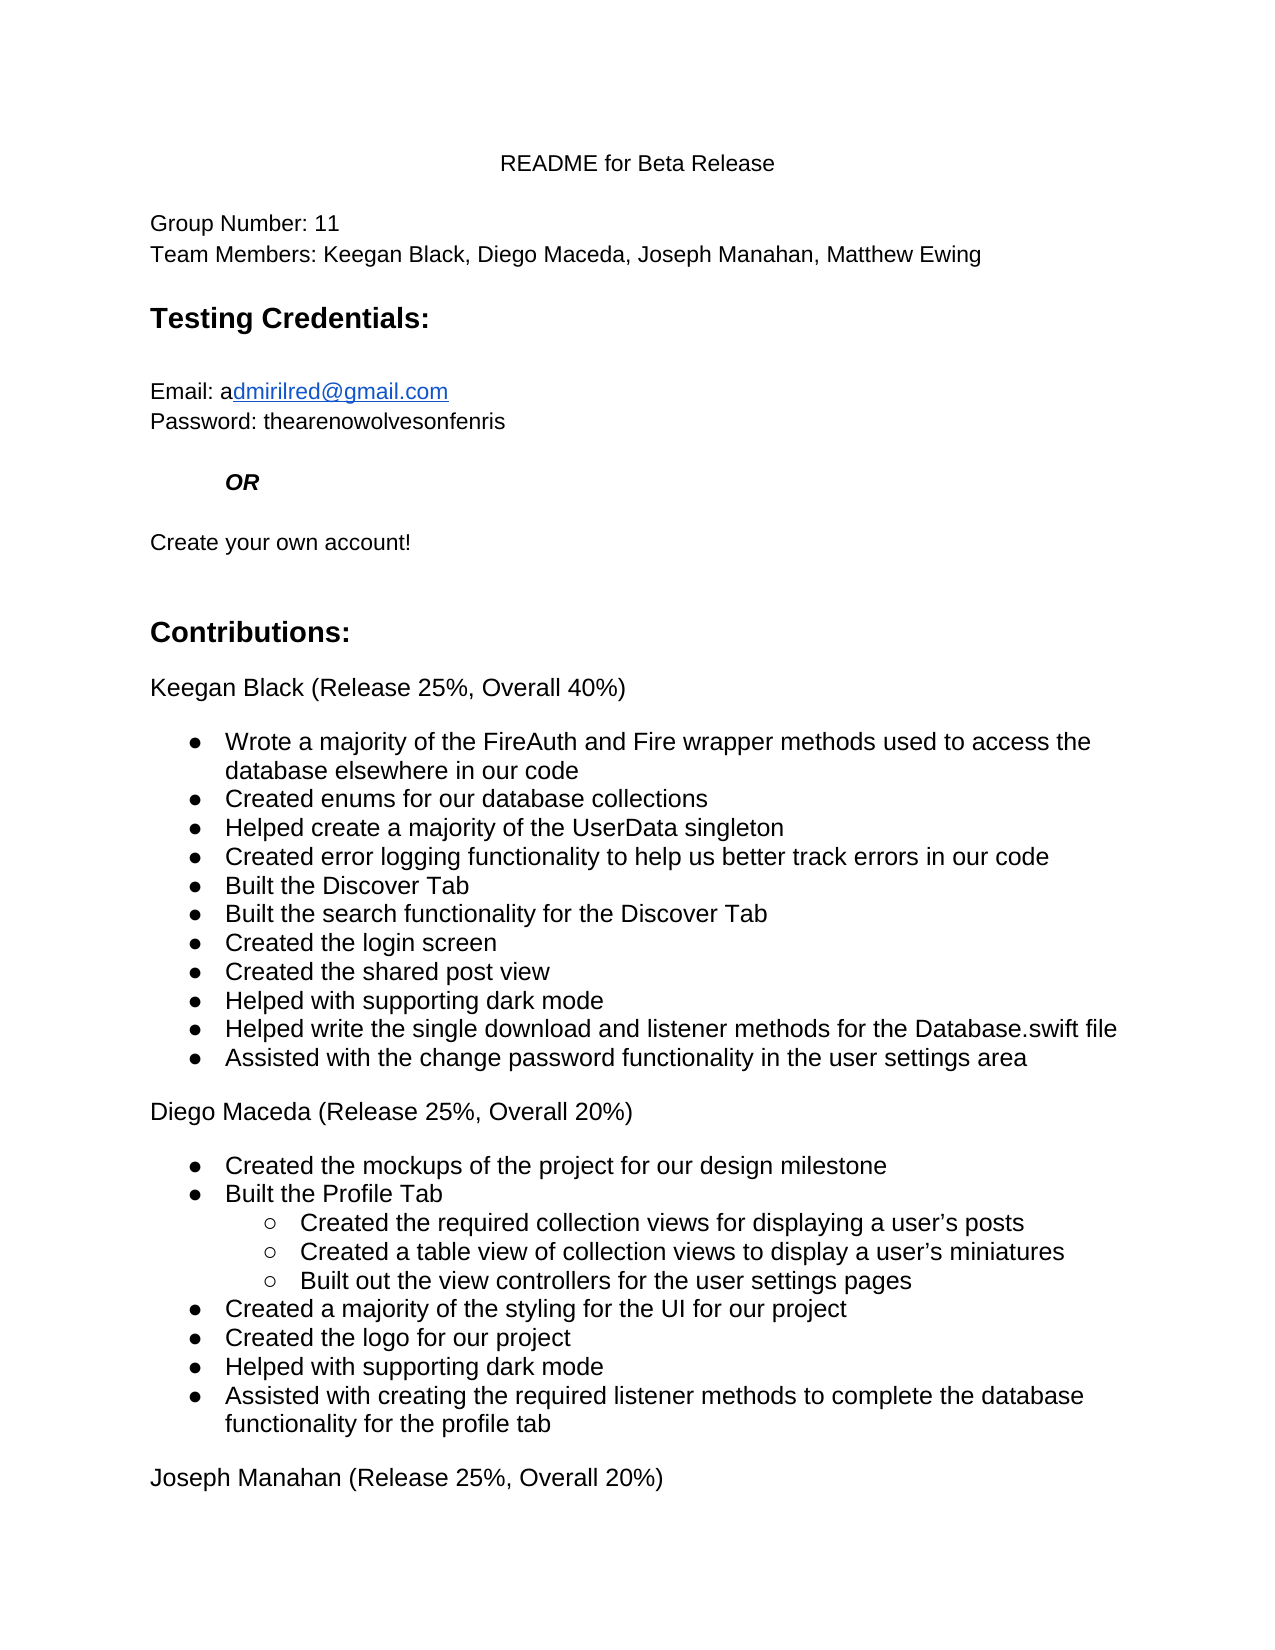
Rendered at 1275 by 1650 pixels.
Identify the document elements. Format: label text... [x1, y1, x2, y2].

text Contributions: [150, 614, 1125, 648]
text Diego Maceda (Release 25%, Overall 20%) [150, 1097, 1125, 1126]
text Team Members: Keegan Black, Diego Maceda, Joseph Manahan, Matthew Ewing [150, 241, 1125, 267]
text Joseph Manahan (Release 25%, Overall 20%) [150, 1463, 1125, 1492]
list Created the mockups of the project for our design milestone [187, 1151, 1125, 1179]
text Group Number: 11 [150, 210, 1125, 237]
list Created the logo for our project [187, 1323, 1125, 1352]
list Created the required collection views for displaying a user’s posts [262, 1208, 1125, 1237]
list Helped with supporting dark mode [187, 1352, 1125, 1381]
list Assisted with the change password functionality in the user settings area [187, 1043, 1125, 1072]
list Assisted with creating the required listener methods to complete the database functionality for the profile tab [187, 1381, 1125, 1438]
list Created enums for our database collections [187, 784, 1125, 813]
list Created the shared post view [187, 957, 1125, 986]
list Created the login screen [187, 928, 1125, 957]
text Testing Credentials: [150, 301, 1125, 334]
list Created error logging functionality to help us better track errors in our code [187, 842, 1125, 871]
list Created a table view of collection views to display a user’s miniatures [262, 1237, 1125, 1266]
list Wrote a majority of the FireAuth and Fire wrapper methods used to access the database elsewhere in our code [187, 727, 1125, 784]
text README for Beta Release [150, 150, 1125, 176]
list Created a majority of the styling for the UI for our project [187, 1294, 1125, 1323]
text Create your own account! [150, 529, 1125, 556]
list Built the Profile Tab [187, 1179, 1125, 1208]
list Helped write the single download and listener methods for the Database.swift file [187, 1014, 1125, 1043]
text OR [150, 469, 1125, 495]
list Built out the view controllers for the user settings pages [262, 1266, 1125, 1294]
text Keegan Black (Release 25%, Overall 40%) [150, 673, 1125, 702]
list Helped with supporting dark mode [187, 986, 1125, 1014]
text Password: thearenowolvesonfenris [150, 408, 1125, 435]
text Email: admirilred@gmail.com [150, 378, 1125, 404]
list Built the search functionality for the Discover Tab [187, 899, 1125, 928]
list Helped create a majority of the UserData singleton [187, 813, 1125, 842]
list Built the Discover Tab [187, 871, 1125, 899]
